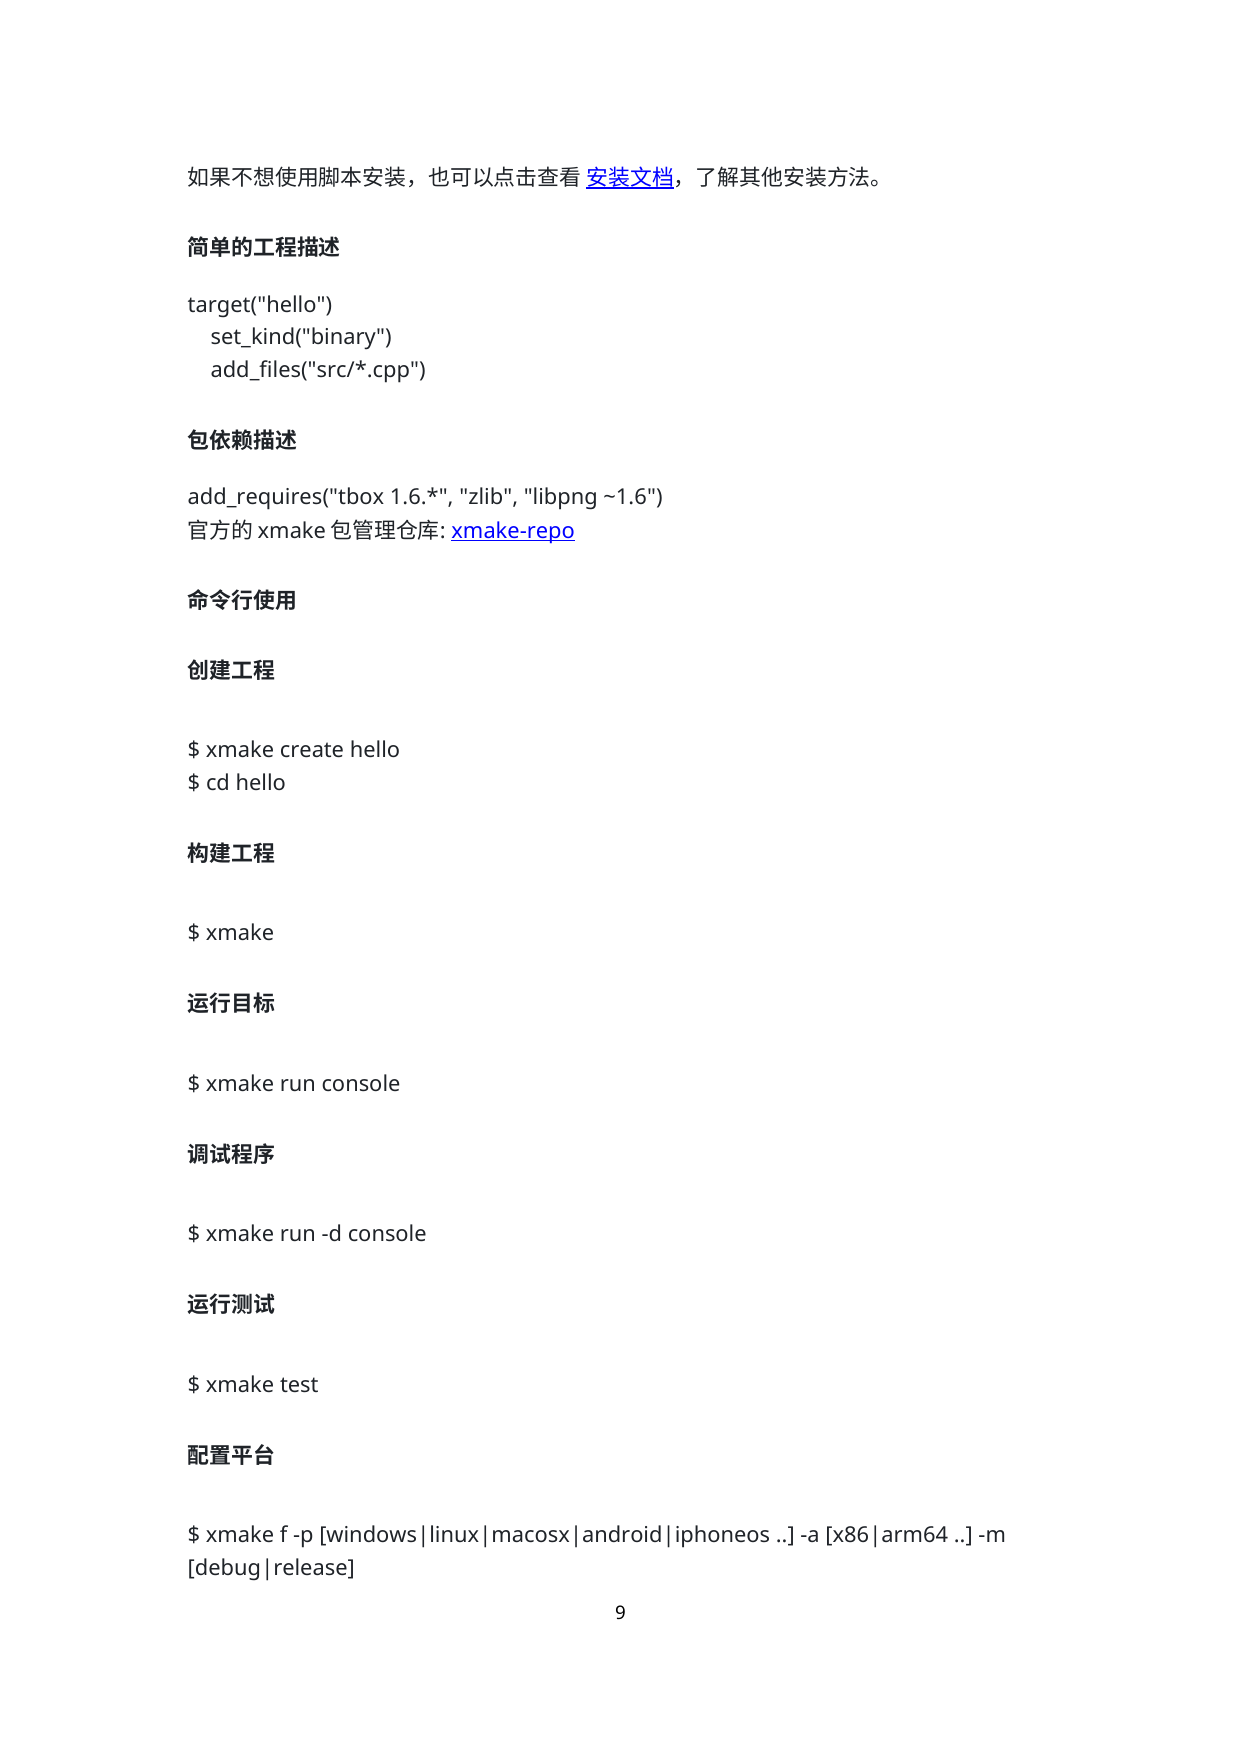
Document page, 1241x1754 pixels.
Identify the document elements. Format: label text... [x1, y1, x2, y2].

text add_requires("tbox 1.6.*", "zlib", "libpng ~1.6") [187, 480, 1053, 512]
text set_kind("binary") [187, 320, 1053, 352]
text $ xmake create hello [187, 733, 1053, 765]
subtitle 运行目标 [187, 986, 1053, 1018]
text $ xmake f -p [windows|linux|macosx|android|iphoneos ..] -a [x86|arm64 ..] -m [debug|release] [187, 1518, 1053, 1583]
text target("hello") [187, 287, 1053, 320]
text 官方的xmake包管理仓库: xmake-repo [187, 512, 1053, 545]
text $ xmake test [187, 1367, 1053, 1400]
text add_files("src/*.cpp") [187, 352, 1053, 385]
subtitle 构建工程 [187, 835, 1053, 868]
subtitle 命令行使用 [187, 582, 1053, 615]
text $ xmake run console [187, 1066, 1053, 1099]
text $ cd hello [187, 765, 1053, 798]
text $ xmake [187, 916, 1053, 948]
subtitle 运行测试 [187, 1287, 1053, 1319]
subtitle 配置平台 [187, 1437, 1053, 1470]
text $ xmake run -d console [187, 1217, 1053, 1249]
subtitle 创建工程 [187, 652, 1053, 685]
subtitle 调试程序 [187, 1136, 1053, 1169]
subtitle 简单的工程描述 [187, 230, 1053, 262]
text 如果不想使用脚本安装，也可以点击查看 安装文档，了解其他安装方法。 [187, 160, 1053, 192]
subtitle 包依赖描述 [187, 422, 1053, 455]
